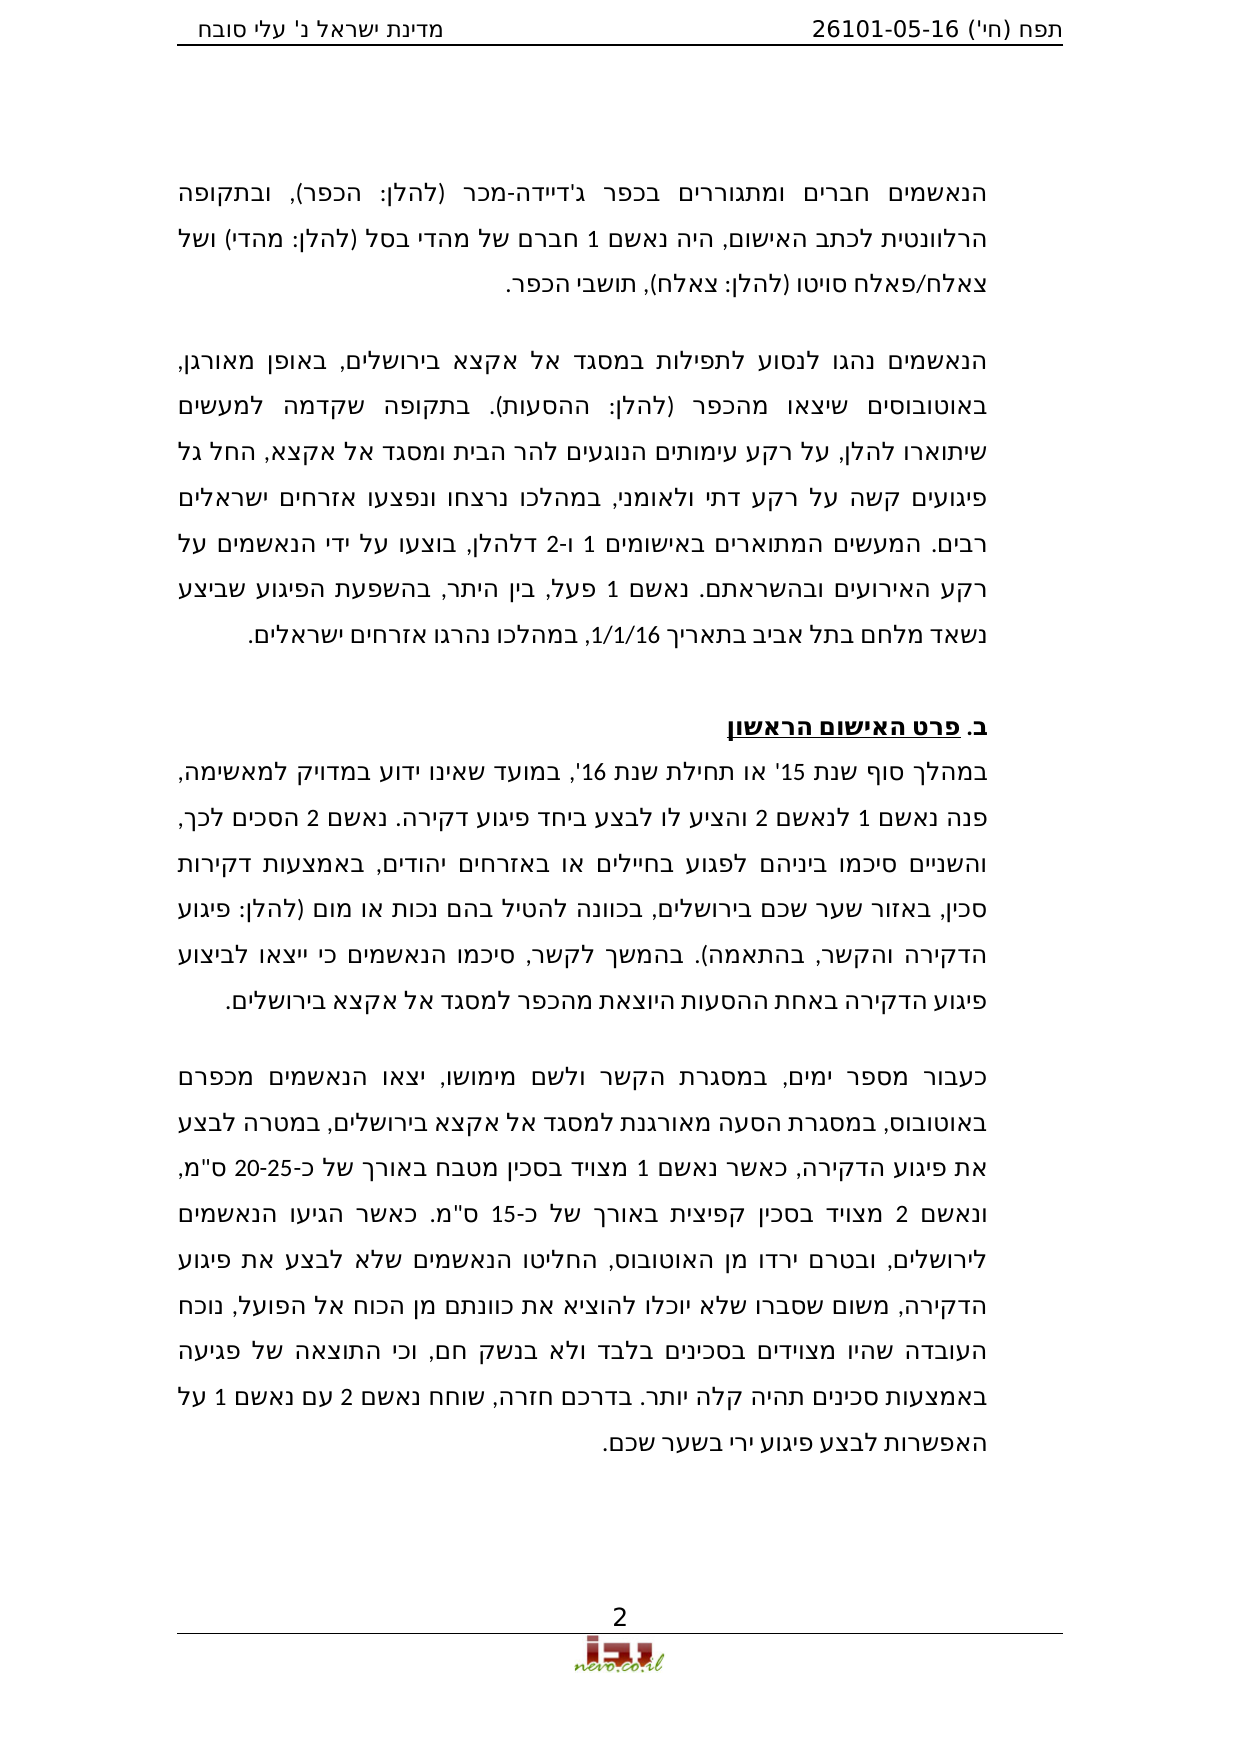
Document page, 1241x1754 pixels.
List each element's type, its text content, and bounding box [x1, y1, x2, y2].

text במהלך סוף שנת 15' או תחילת שנת 16', במועד שאינו ידוע במדויק למאשימה, פנה נאשם 1 לנאשם 2 והציע לו לבצע ביחד פיגוע דקירה. נאשם 2 הסכים לכך, והשניים סיכמו ביניהם לפגוע בחיילים או באזרחים יהודים, באמצעות דקירות סכין, באזור שער שכם בירושלים, בכוונה להטיל בהם נכות או מום (להלן: פיגוע הדקירה והקשר, בהתאמה). בהמשך לקשר, סיכמו הנאשמים כי ייצאו לביצוע פיגוע הדקירה באחת ההסעות היוצאת מהכפר למסגד אל אקצא בירושלים. [177, 756, 988, 1016]
text ב. פרט האישום הראשון [177, 711, 988, 741]
text הנאשמים נהגו לנסוע לתפילות במסגד אל אקצא בירושלים, באופן מאורגן, באוטובוסים שיצאו מהכפר (להלן: ההסעות). בתקופה שקדמה למעשים שיתוארו להלן, על רקע עימותים הנוגעים להר הבית ומסגד אל אקצא, החל גל פיגועים קשה על רקע דתי ולאומני, במהלכו נרצחו ונפצעו אזרחים ישראלים רבים. המעשים המתוארים באישומים 1 ו-2 דלהלן, בוצעו על ידי הנאשמים על רקע האירועים ובהשראתם. נאשם 1 פעל, בין היתר, בהשפעת הפיגוע שביצע נשאד מלחם בתל אביב בתאריך 1/1/16, במהלכו נהרגו אזרחים ישראלים. [177, 345, 988, 650]
text הנאשמים חברים ומתגוררים בכפר ג'דיידה-מכר (להלן: הכפר), ובתקופה הרלוונטית לכתב האישום, היה נאשם 1 חברם של מהדי בסל (להלן: מהדי) ושל צאלח/פאלח סויטו (להלן: צאלח), תושבי הכפר. [177, 177, 988, 299]
picture [574, 1635, 666, 1673]
text כעבור מספר ימים, במסגרת הקשר ולשם מימושו, יצאו הנאשמים מכפרם באוטובוס, במסגרת הסעה מאורגנת למסגד אל אקצא בירושלים, במטרה לבצע את פיגוע הדקירה, כאשר נאשם 1 מצויד בסכין מטבח באורך של כ-20-25 ס"מ, ונאשם 2 מצויד בסכין קפיצית באורך של כ-15 ס"מ. כאשר הגיעו הנאשמים לירושלים, ובטרם ירדו מן האוטובוס, החליטו הנאשמים שלא לבצע את פיגוע הדקירה, משום שסברו שלא יוכלו להוציא את כוונתם מן הכוח אל הפועל, נוכח העובדה שהיו מצוידים בסכינים בלבד ולא בנשק חם, וכי התוצאה של פגיעה באמצעות סכינים תהיה קלה יותר. בדרכם חזרה, שוחח נאשם 2 עם נאשם 1 על האפשרות לבצע פיגוע ירי בשער שכם. [177, 1061, 988, 1457]
